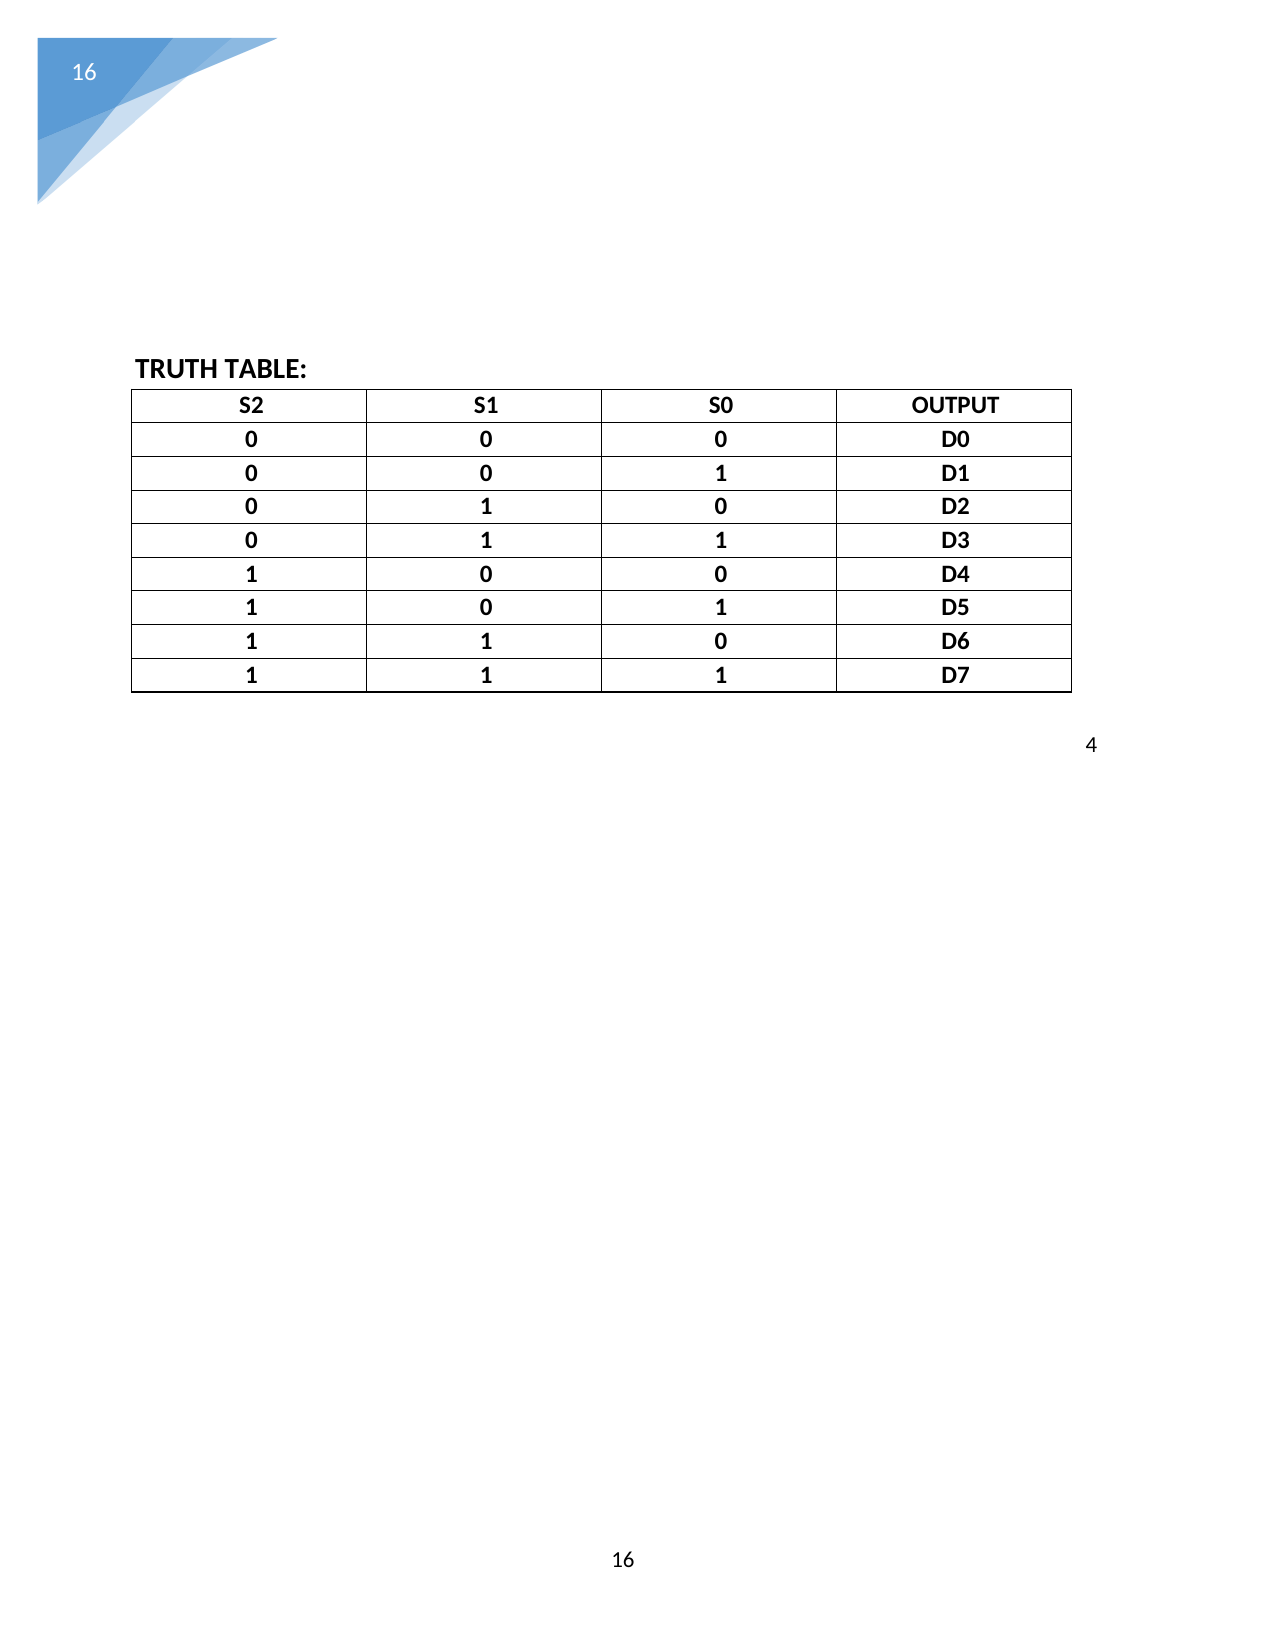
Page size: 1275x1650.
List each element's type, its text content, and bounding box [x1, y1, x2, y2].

table_cell 1 [132, 558, 366, 590]
table_cell 0 [367, 591, 601, 624]
table_cell D0 [837, 423, 1071, 456]
table_cell D3 [837, 524, 1071, 557]
table_cell 1 [602, 659, 836, 691]
table_cell 0 [367, 423, 601, 456]
table_cell 0 [602, 491, 836, 523]
table_cell 1 [602, 591, 836, 624]
table_cell 1 [602, 457, 836, 489]
table_header S2 [132, 390, 366, 422]
table_cell 0 [132, 457, 366, 489]
table_cell 0 [367, 558, 601, 590]
text TRUTH TABLE: [135, 350, 1116, 386]
table_header S1 [367, 390, 601, 422]
table_cell D6 [837, 625, 1071, 658]
picture [37, 37, 279, 206]
table_cell 1 [367, 625, 601, 658]
table_cell D5 [837, 591, 1071, 624]
table_cell D1 [837, 457, 1071, 489]
table_cell 1 [367, 659, 601, 691]
table_cell 1 [602, 524, 836, 557]
text 4 [131, 731, 1097, 758]
table_cell 1 [132, 591, 366, 624]
table_cell 1 [132, 625, 366, 658]
table_header OUTPUT [837, 390, 1071, 422]
table_cell 1 [367, 524, 601, 557]
table_cell 0 [602, 625, 836, 658]
table_cell 0 [602, 423, 836, 456]
table_cell 0 [132, 491, 366, 523]
table_cell D4 [837, 558, 1071, 590]
table_cell 0 [367, 457, 601, 489]
table_cell 1 [132, 659, 366, 691]
table_cell 1 [367, 491, 601, 523]
table_cell D7 [837, 659, 1071, 691]
table_cell D2 [837, 491, 1071, 523]
table_cell 0 [132, 423, 366, 456]
table_cell 0 [602, 558, 836, 590]
table_header S0 [602, 390, 836, 422]
table_cell 0 [132, 524, 366, 557]
